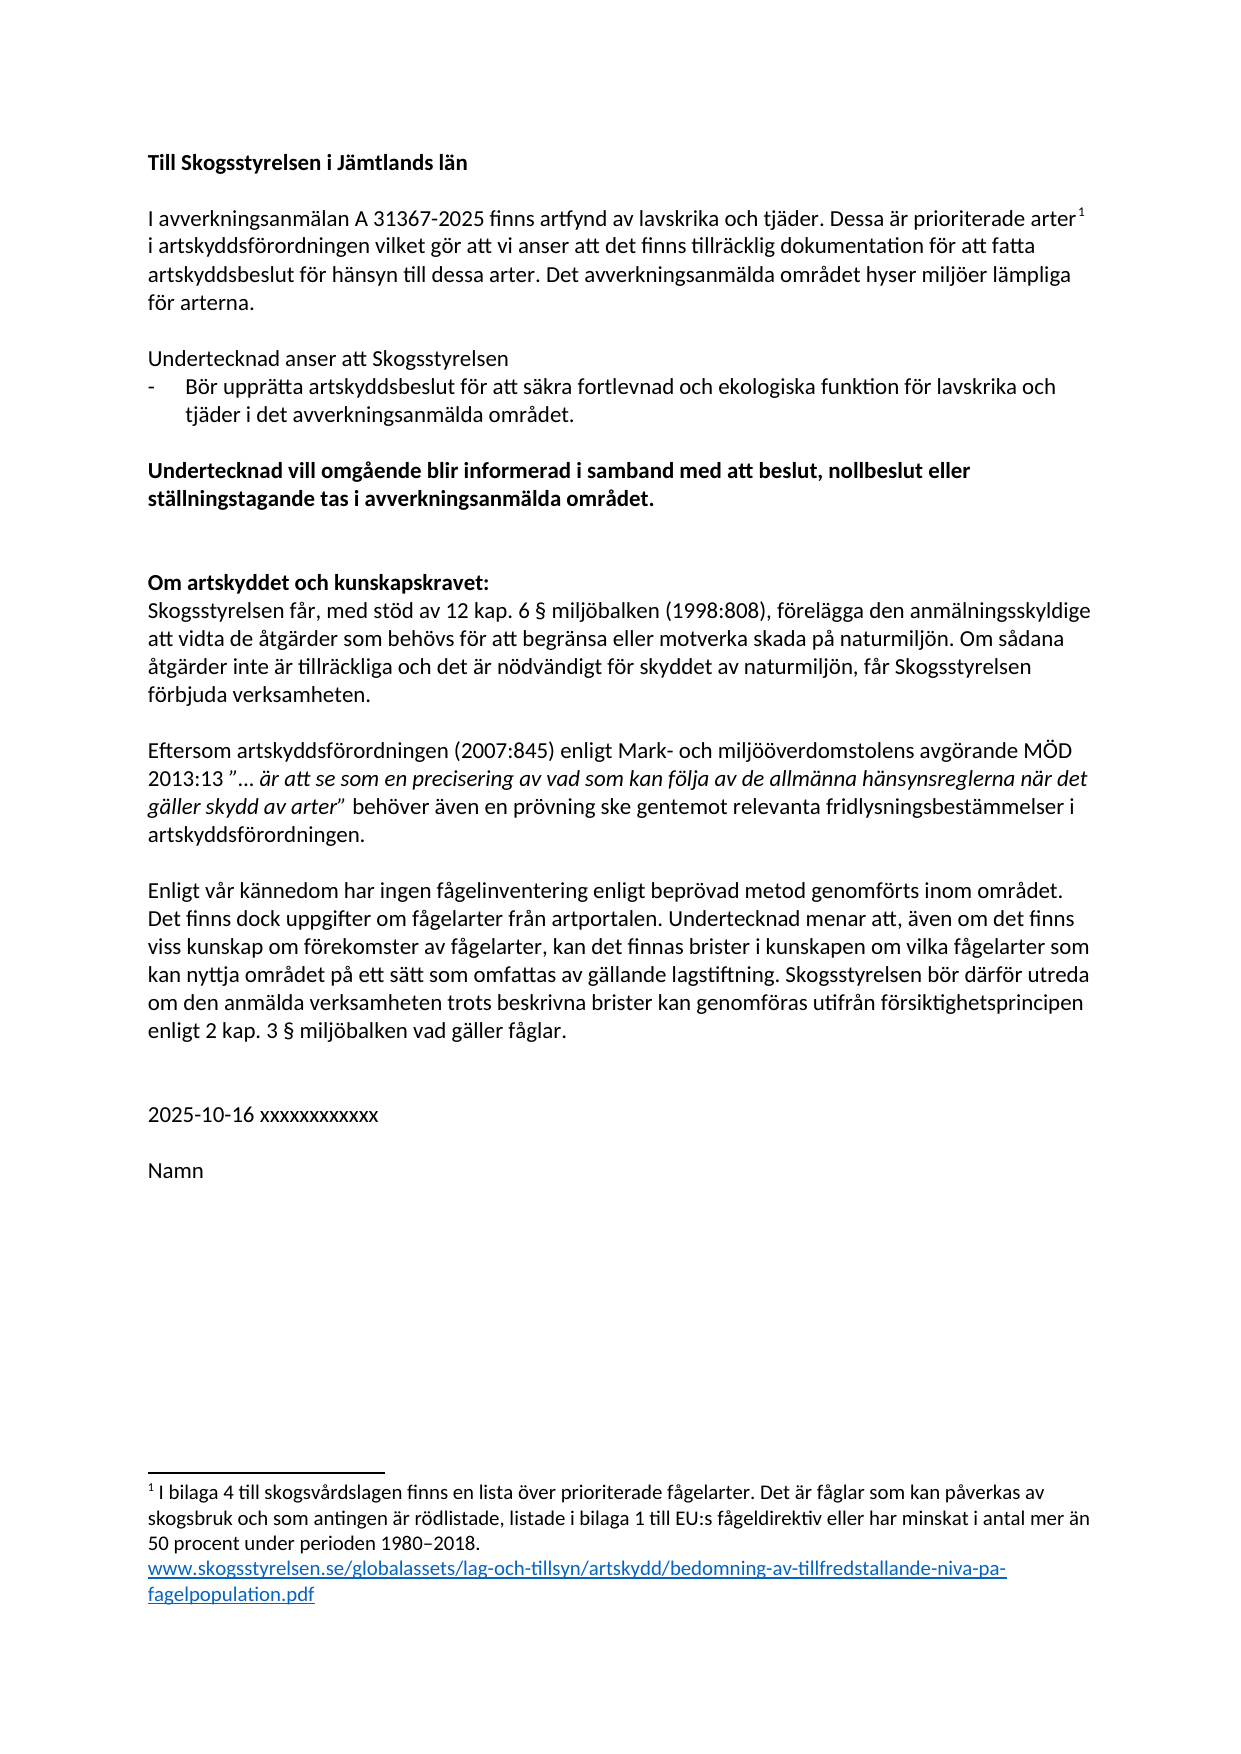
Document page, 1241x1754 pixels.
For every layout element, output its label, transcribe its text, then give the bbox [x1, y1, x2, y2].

text Till Skogsstyrelsen i Jämtlands län [148, 148, 1093, 176]
list Bör upprätta artskyddsbeslut för att säkra fortlevnad och ekologiska funktion för lavskrika och tjäder i det avverkningsanmälda området. [148, 372, 1093, 428]
text Enligt vår kännedom har ingen fågelinventering enligt beprövad metod genomförts inom området. Det finns dock uppgifter om fågelarter från artportalen. Undertecknad menar att, även om det finns viss kunskap om förekomster av fågelarter, kan det finnas brister i kunskapen om vilka fågelarter som kan nyttja området på ett sätt som omfattas av gällande lagstiftning. Skogsstyrelsen bör därför utreda om den anmälda verksamheten trots beskrivna brister kan genomföras utifrån försiktighetsprincipen enligt 2 kap. 3 § miljöbalken vad gäller fåglar. [148, 876, 1093, 1044]
text 2025-10-16 xxxxxxxxxxxx [148, 1100, 1093, 1128]
text gäller skydd av arter” behöver även en prövning ske gentemot relevanta fridlysningsbestämmelser i artskyddsförordningen. [148, 792, 1093, 848]
text Undertecknad anser att Skogsstyrelsen [148, 344, 1093, 372]
text Skogsstyrelsen får, med stöd av 12 kap. 6 § miljöbalken (1998:808), förelägga den anmälningsskyldige att vidta de åtgärder som behövs för att begränsa eller motverka skada på naturmiljön. Om sådana åtgärder inte är tillräckliga och det är nödvändigt för skyddet av naturmiljön, får Skogsstyrelsen förbjuda verksamheten. [148, 596, 1093, 708]
text Om artskyddet och kunskapskravet: [148, 568, 1093, 596]
text Undertecknad vill omgående blir informerad i samband med att beslut, nollbeslut eller ställningstagande tas i avverkningsanmälda området. [148, 456, 1093, 512]
text Eftersom artskyddsförordningen (2007:845) enligt Mark- och miljööverdomstolens avgörande MÖD 2013:13 ”… är att se som en precisering av vad som kan följa av de allmänna hänsynsreglerna när det [148, 736, 1093, 792]
text Namn [148, 1156, 1093, 1184]
text I avverkningsanmälan A 31367-2025 finns artfynd av lavskrika och tjäder. Dessa är prioriterade arter i artskyddsförordningen vilket gör att vi anser att det finns tillräcklig dokumentation för att fatta artskyddsbeslut för hänsyn till dessa arter. Det avverkningsanmälda området hyser miljöer lämpliga för arterna. [148, 204, 1093, 316]
